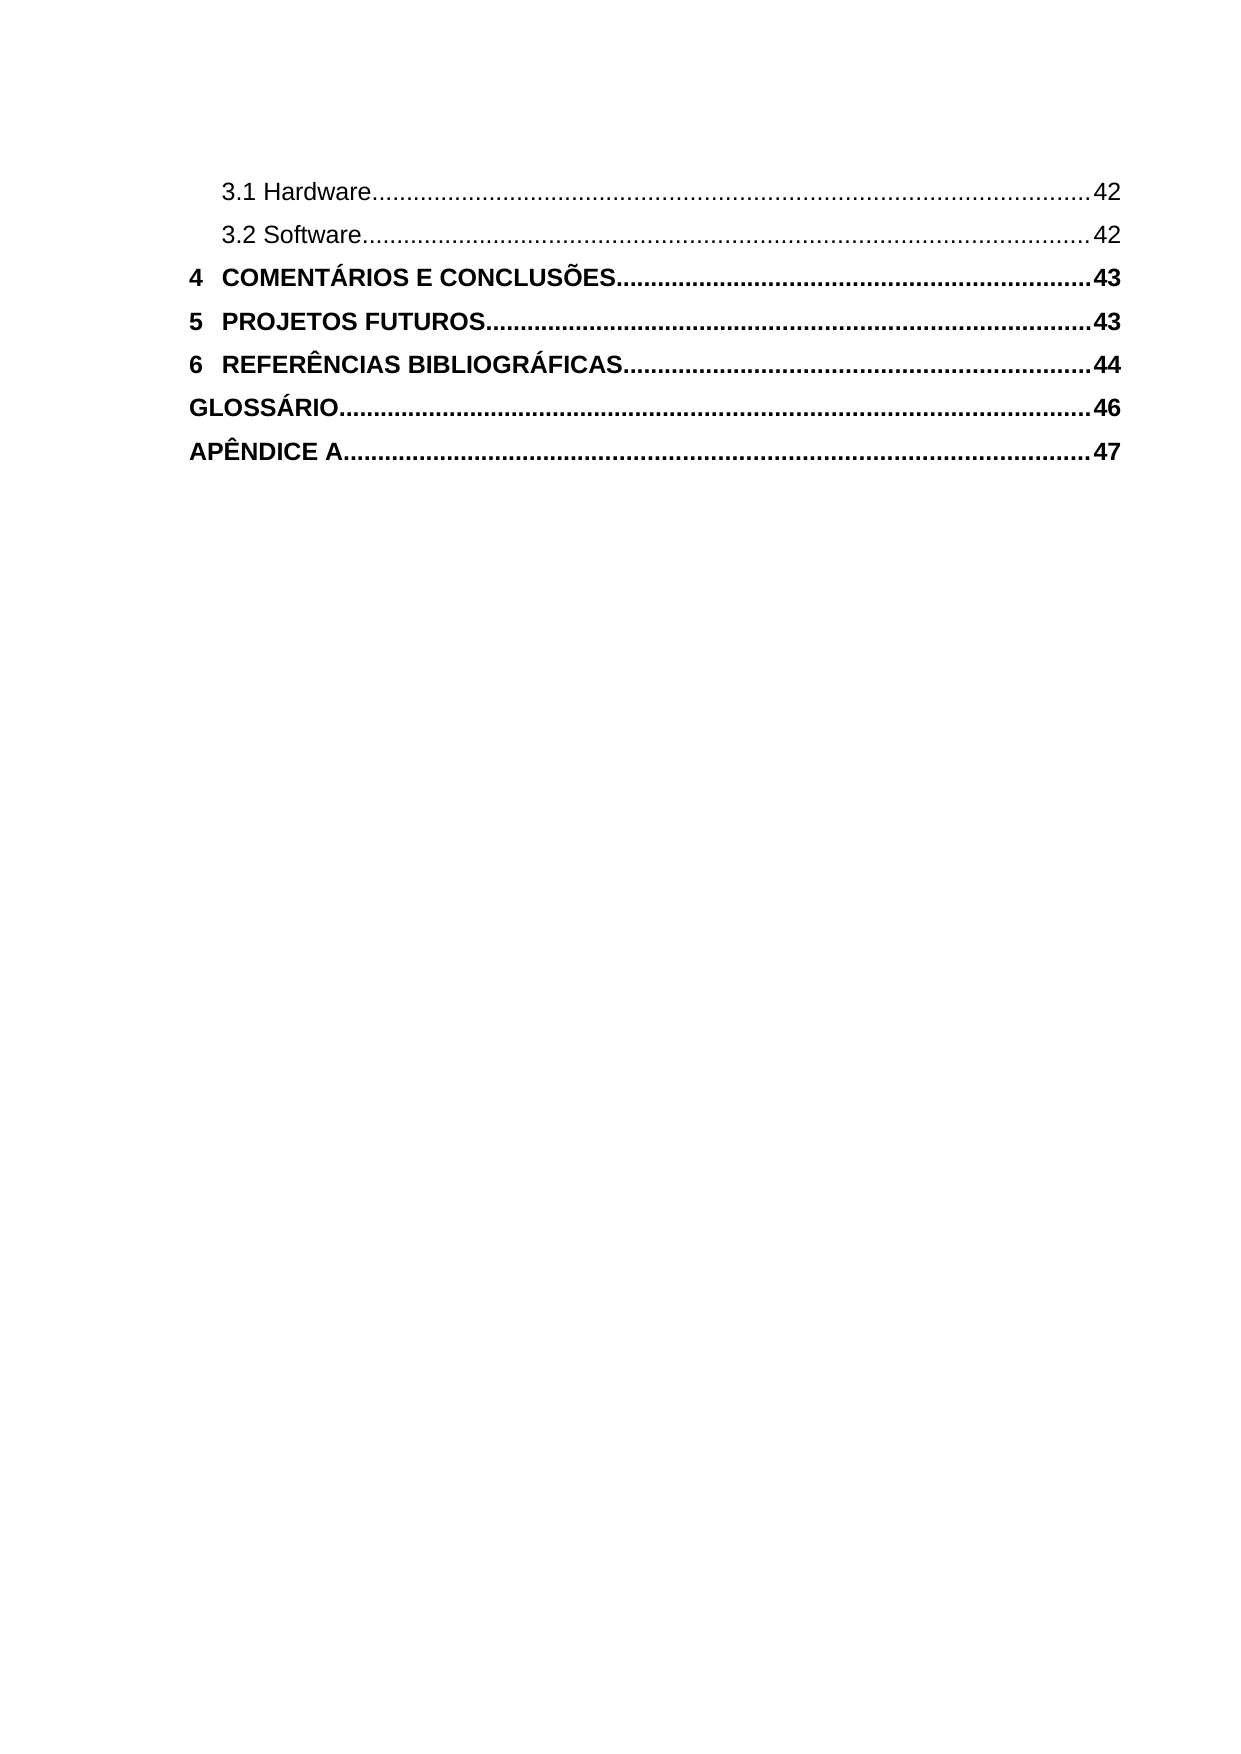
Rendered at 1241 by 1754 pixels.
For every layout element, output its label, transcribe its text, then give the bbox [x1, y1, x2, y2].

text 6 referências bibliográficas 44 [189, 350, 1110, 379]
text apêndice a 47 [189, 437, 1110, 465]
text glossário 46 [189, 393, 1110, 422]
text 5 projetos futuros 43 [189, 307, 1110, 336]
text 3.1 Hardware 42 [221, 177, 1110, 206]
text 4 COMENTÁRIOS E CONCLUSÕES 43 [189, 263, 1110, 292]
text 3.2 Software 42 [221, 220, 1110, 249]
